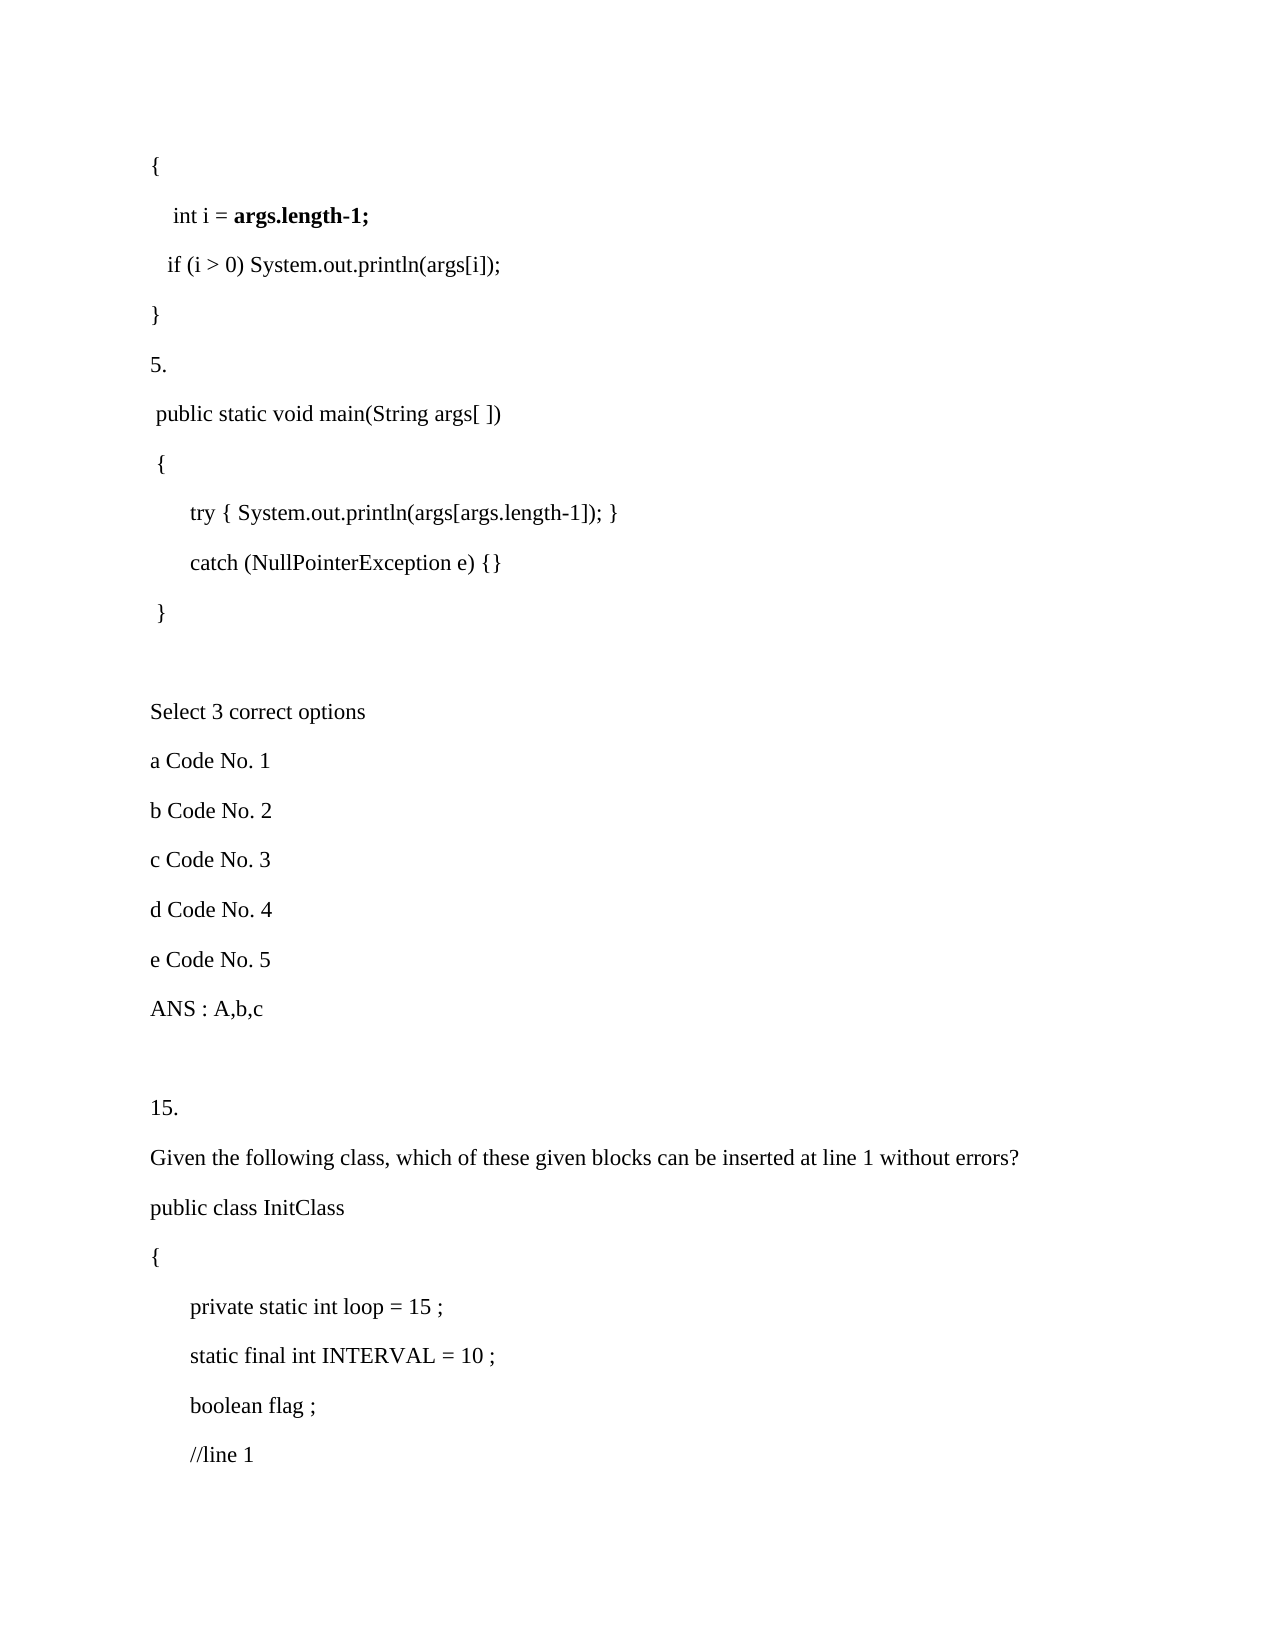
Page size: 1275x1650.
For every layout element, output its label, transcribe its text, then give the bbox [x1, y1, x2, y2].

text //line 1 [150, 1439, 1125, 1468]
text { [150, 447, 1125, 476]
text } [150, 299, 1125, 327]
text catch (NullPointerException e) {} [150, 547, 1125, 575]
text e Code No. 5 [150, 943, 1125, 972]
text Select 3 correct options [150, 695, 1125, 724]
text { [150, 1241, 1125, 1269]
text ANS : A,b,c [150, 993, 1125, 1022]
text Given the following class, which of these given blocks can be inserted at line 1 without errors? [150, 1142, 1125, 1170]
text static final int INTERVAL = 10 ; [150, 1340, 1125, 1369]
text c Code No. 3 [150, 844, 1125, 873]
text b Code No. 2 [150, 794, 1125, 823]
text boolean flag ; [150, 1389, 1125, 1418]
text 15. [150, 1092, 1125, 1121]
text private static int loop = 15 ; [150, 1290, 1125, 1319]
text if (i > 0) System.out.println(args[i]); [150, 249, 1125, 278]
text d Code No. 4 [150, 894, 1125, 922]
text int i = args.length-1; [150, 199, 1125, 228]
text try { System.out.println(args[args.length-1]); } [150, 497, 1125, 526]
text { [150, 150, 1125, 179]
text } [150, 596, 1125, 625]
text 5. [150, 348, 1125, 377]
text public static void main(String args[ ]) [150, 398, 1125, 427]
text public class InitClass [150, 1191, 1125, 1220]
text a Code No. 1 [150, 745, 1125, 774]
